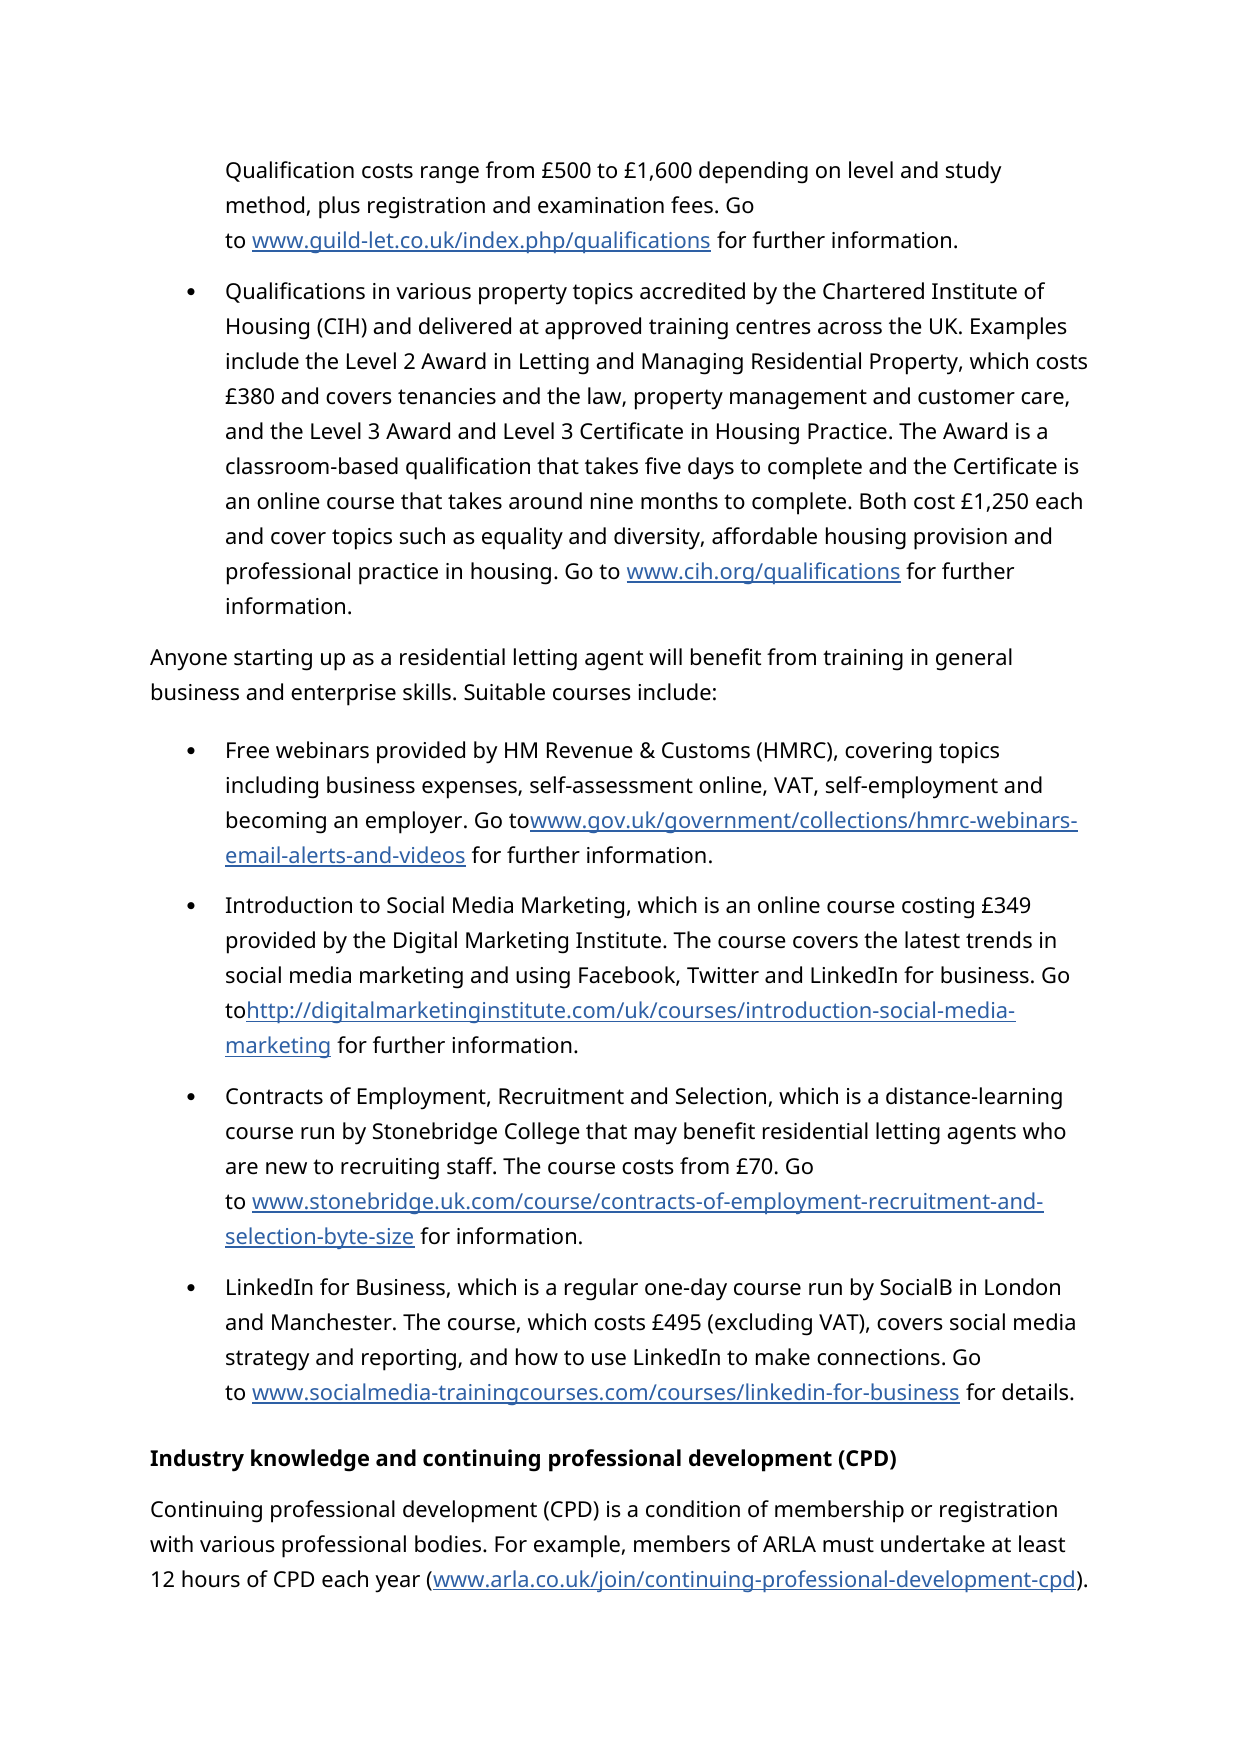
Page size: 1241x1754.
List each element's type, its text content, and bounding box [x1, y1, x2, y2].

text Anyone starting up as a residential letting agent will benefit from training in general business and enterprise skills. Suitable courses include: [150, 636, 1090, 706]
list Introduction to Social Media Marketing, which is an online course costing £349 provided by the Digital Marketing Institute. The course covers the latest trends in social media marketing and using Facebook, Twitter and LinkedIn for business. Go tohttp://digitalmarketinginstitute.com/uk/courses/introduction-social-media-marketing for further information. [187, 885, 1090, 1060]
list Qualifications in various property topics accredited by the Chartered Institute of Housing (CIH) and delivered at approved training centres across the UK. Examples include the Level 2 Award in Letting and Managing Residential Property, which costs £380 and covers tenancies and the law, property management and customer care, and the Level 3 Award and Level 3 Certificate in Housing Practice. The Award is a classroom-based qualification that takes five days to complete and the Certificate is an online course that takes around nine months to complete. Both cost £1,250 each and cover topics such as equality and diversity, affordable housing provision and professional practice in housing. Go to www.cih.org/qualifications for further information. [187, 271, 1090, 621]
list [187, 150, 1090, 255]
text Industry knowledge and continuing professional development (CPD) [150, 1438, 1090, 1473]
list LinkedIn for Business, which is a regular one-day course run by SocialB in London and Manchester. The course, which costs £495 (excluding VAT), covers social media strategy and reporting, and how to use LinkedIn to make connections. Go to www.socialmedia-trainingcourses.com/courses/linkedin-for-business for details. [187, 1267, 1090, 1407]
list Contracts of Employment, Recruitment and Selection, which is a distance-learning course run by Stonebridge College that may benefit residential letting agents who are new to recruiting staff. The course costs from £70. Go to www.stonebridge.uk.com/course/contracts-of-employment-recruitment-and-selection-byte-size for information. [187, 1076, 1090, 1251]
list Free webinars provided by HM Revenue & Customs (HMRC), covering topics including business expenses, self-assessment online, VAT, self-employment and becoming an employer. Go towww.gov.uk/government/collections/hmrc-webinars-email-alerts-and-videos for further information. [187, 730, 1090, 870]
text Continuing professional development (CPD) is a condition of membership or registration with various professional bodies. For example, members of ARLA must undertake at least 12 hours of CPD each year (www.arla.co.uk/join/continuing-professional-development-cpd). [150, 1488, 1090, 1593]
